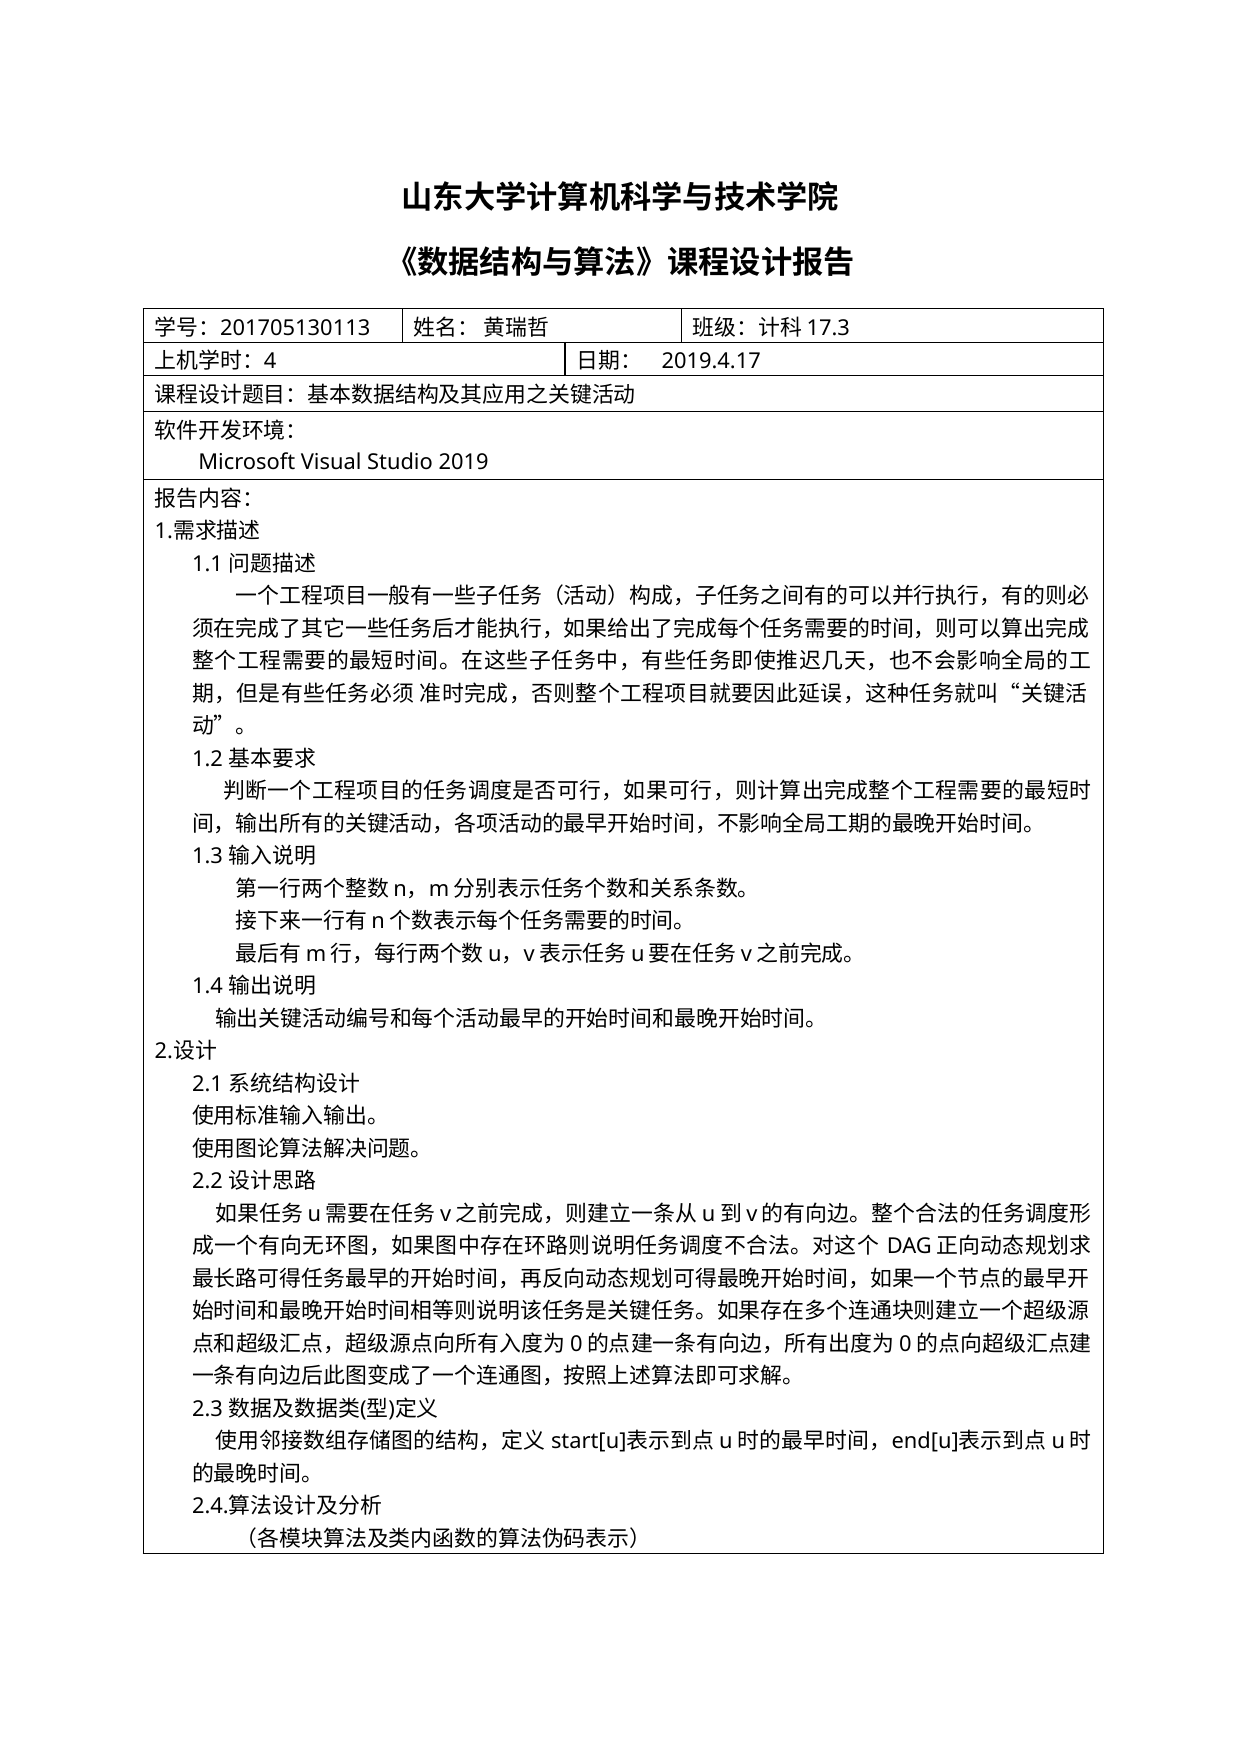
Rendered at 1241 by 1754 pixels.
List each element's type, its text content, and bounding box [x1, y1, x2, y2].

table_header 姓名： 黄瑞哲 [403, 309, 681, 342]
table_cell 上机学时：4 [144, 343, 564, 375]
table_cell 软件开发环境： Microsoft Visual Studio 2019 [144, 412, 1103, 479]
table_cell 课程设计题目：基本数据结构及其应用之关键活动 [144, 376, 1103, 411]
table_header 班级：计科17.3 [682, 309, 1103, 342]
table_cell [144, 480, 1103, 1553]
text 山东大学计算机科学与技术学院 《数据结构与算法》课程设计报告 [187, 162, 1053, 292]
table_header 学号：201705130113 [144, 309, 402, 342]
table_cell 日期： 2019.4.17 [566, 343, 1103, 375]
